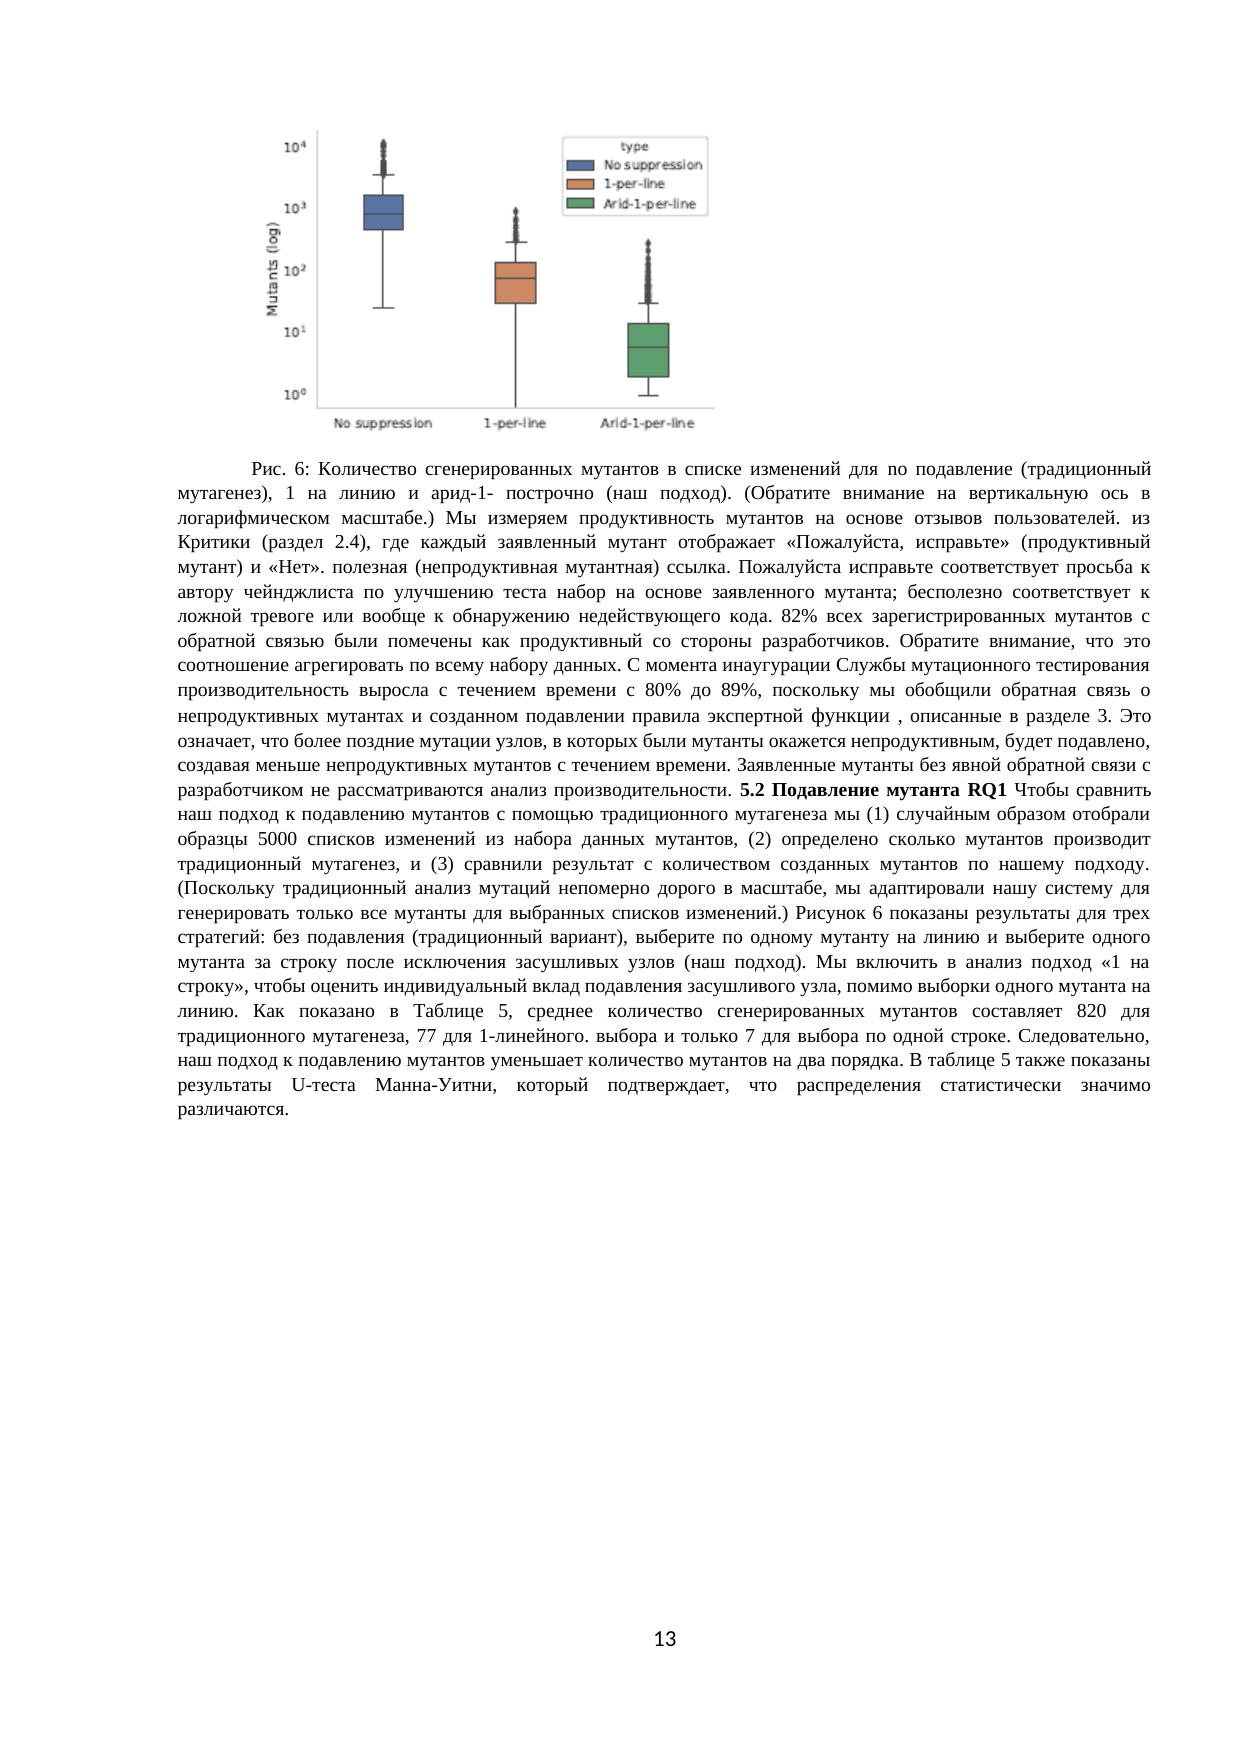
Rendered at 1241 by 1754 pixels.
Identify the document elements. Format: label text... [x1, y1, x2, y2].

picture [251, 118, 726, 439]
text Рис. 6: Количество сгенерированных мутантов в списке изменений для no подавление (традиционный мутагенез), 1 на линию и арид-1- построчно (наш подход). (Обратите внимание на вертикальную ось в логарифмическом масштабе.) Мы измеряем продуктивность мутантов на основе отзывов пользователей. из Критики (раздел 2.4), где каждый заявленный мутант отображает «Пожалуйста, исправьте» (продуктивный мутант) и «Нет». полезная (непродуктивная мутантная) ссылка. Пожалуйста исправьте соответствует просьба к автору чейнджлиста по улучшению теста набор на основе заявленного мутанта; бесполезно соответствует к ложной тревоге или вообще к обнаружению недействующего кода. 82% всех зарегистрированных мутантов с обратной связью были помечены как продуктивный со стороны разработчиков. Обратите внимание, что это соотношение агрегировать по всему набору данных. С момента инаугурации Службы мутационного тестирования производительность выросла с течением времени с 80% до 89%, поскольку мы обобщили обратная связь о непродуктивных мутантах и созданном подавлении правила экспертной функции , описанные в разделе 3. Это означает, что более поздние мутации узлов, в которых были мутанты окажется непродуктивным, будет подавлено, создавая меньше непродуктивных мутантов с течением времени. Заявленные мутанты без явной обратной связи с разработчиком не рассматриваются анализ производительности. 5.2 Подавление мутанта RQ1 Чтобы сравнить наш подход к подавлению мутантов с помощью традиционного мутагенеза мы (1) случайным образом отобрали образцы 5000 списков изменений из набора данных мутантов, (2) определено сколько мутантов производит традиционный мутагенез, и (3) сравнили результат с количеством созданных мутантов по нашему подходу. (Поскольку традиционный анализ мутаций непомерно дорого в масштабе, мы адаптировали нашу систему для генерировать только все мутанты для выбранных списков изменений.) Рисунок 6 показаны результаты для трех стратегий: без подавления (традиционный вариант), выберите по одному мутанту на линию и выберите одного мутанта за строку после исключения засушливых узлов (наш подход). Мы включить в анализ подход «1 на строку», чтобы оценить индивидуальный вклад подавления засушливого узла, помимо выборки одного мутанта на линию. Как показано в Таблице 5, среднее количество сгенерированных мутантов составляет 820 для традиционного мутагенеза, 77 для 1-линейного. выбора и только 7 для выбора по одной строке. Следовательно, наш подход к подавлению мутантов уменьшает количество мутантов на два порядка. В таблице 5 также показаны результаты U-теста Манна-Уитни, который подтверждает, что распределения статистически значимо различаются. [177, 457, 1152, 1120]
